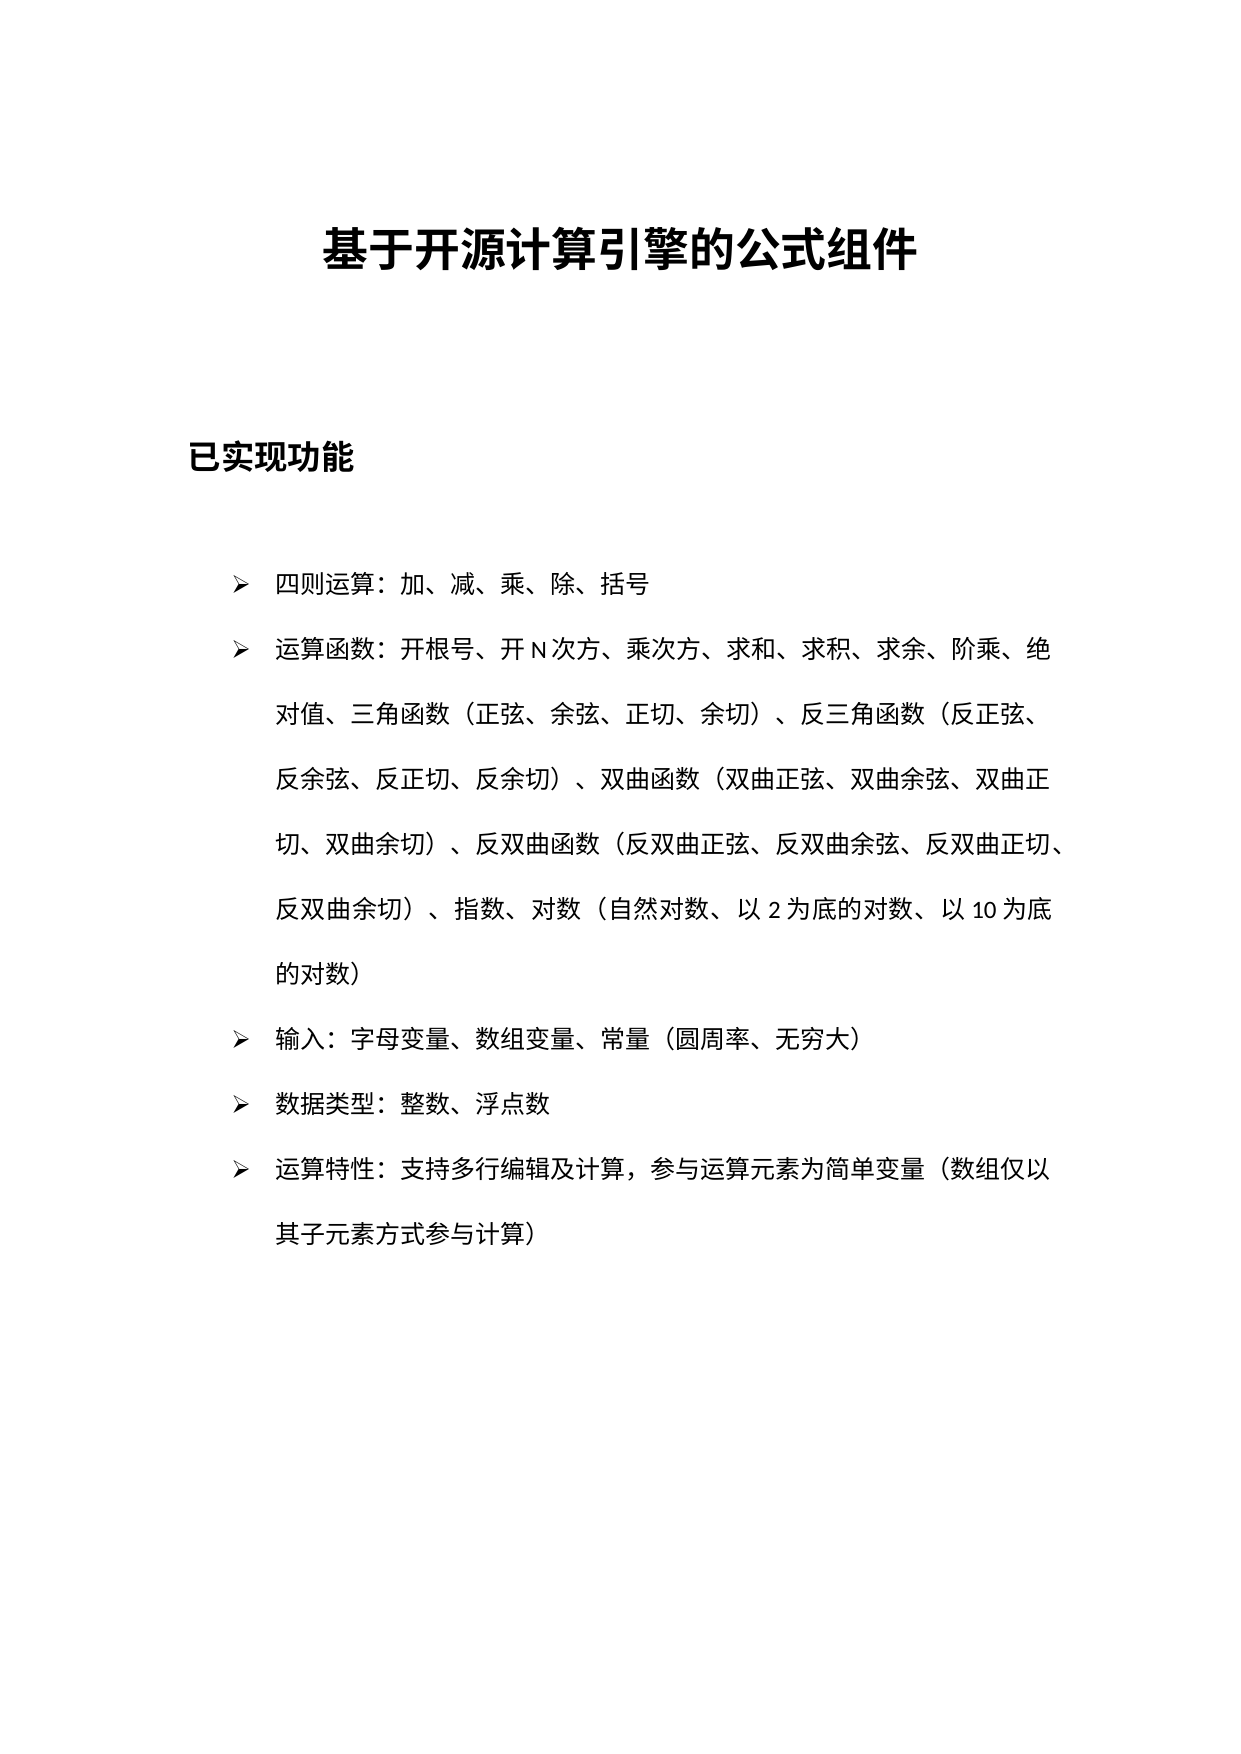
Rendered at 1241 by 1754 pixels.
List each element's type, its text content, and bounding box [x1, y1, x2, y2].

list 运算特性：支持多行编辑及计算，参与运算元素为简单变量（数组仅以其子元素方式参与计算） [231, 1135, 1053, 1265]
list 运算函数：开根号、开N次方、乘次方、求和、求积、求余、阶乘、绝对值、三角函数（正弦、余弦、正切、余切）、反三角函数（反正弦、反余弦、反正切、反余切）、双曲函数（双曲正弦、双曲余弦、双曲正切、双曲余切）、反双曲函数（反双曲正弦、反双曲余弦、反双曲正切、反双曲余切）、指数、对数（自然对数、以2为底的对数、以10为底的对数） [231, 615, 1053, 1005]
subtitle 已实现功能 [187, 423, 1053, 488]
list 输入：字母变量、数组变量、常量（圆周率、无穷大） [231, 1005, 1053, 1070]
list 四则运算：加、减、乘、除、括号 [231, 550, 1053, 615]
subtitle 基于开源计算引擎的公式组件 [187, 197, 1053, 295]
list 数据类型：整数、浮点数 [231, 1070, 1053, 1135]
